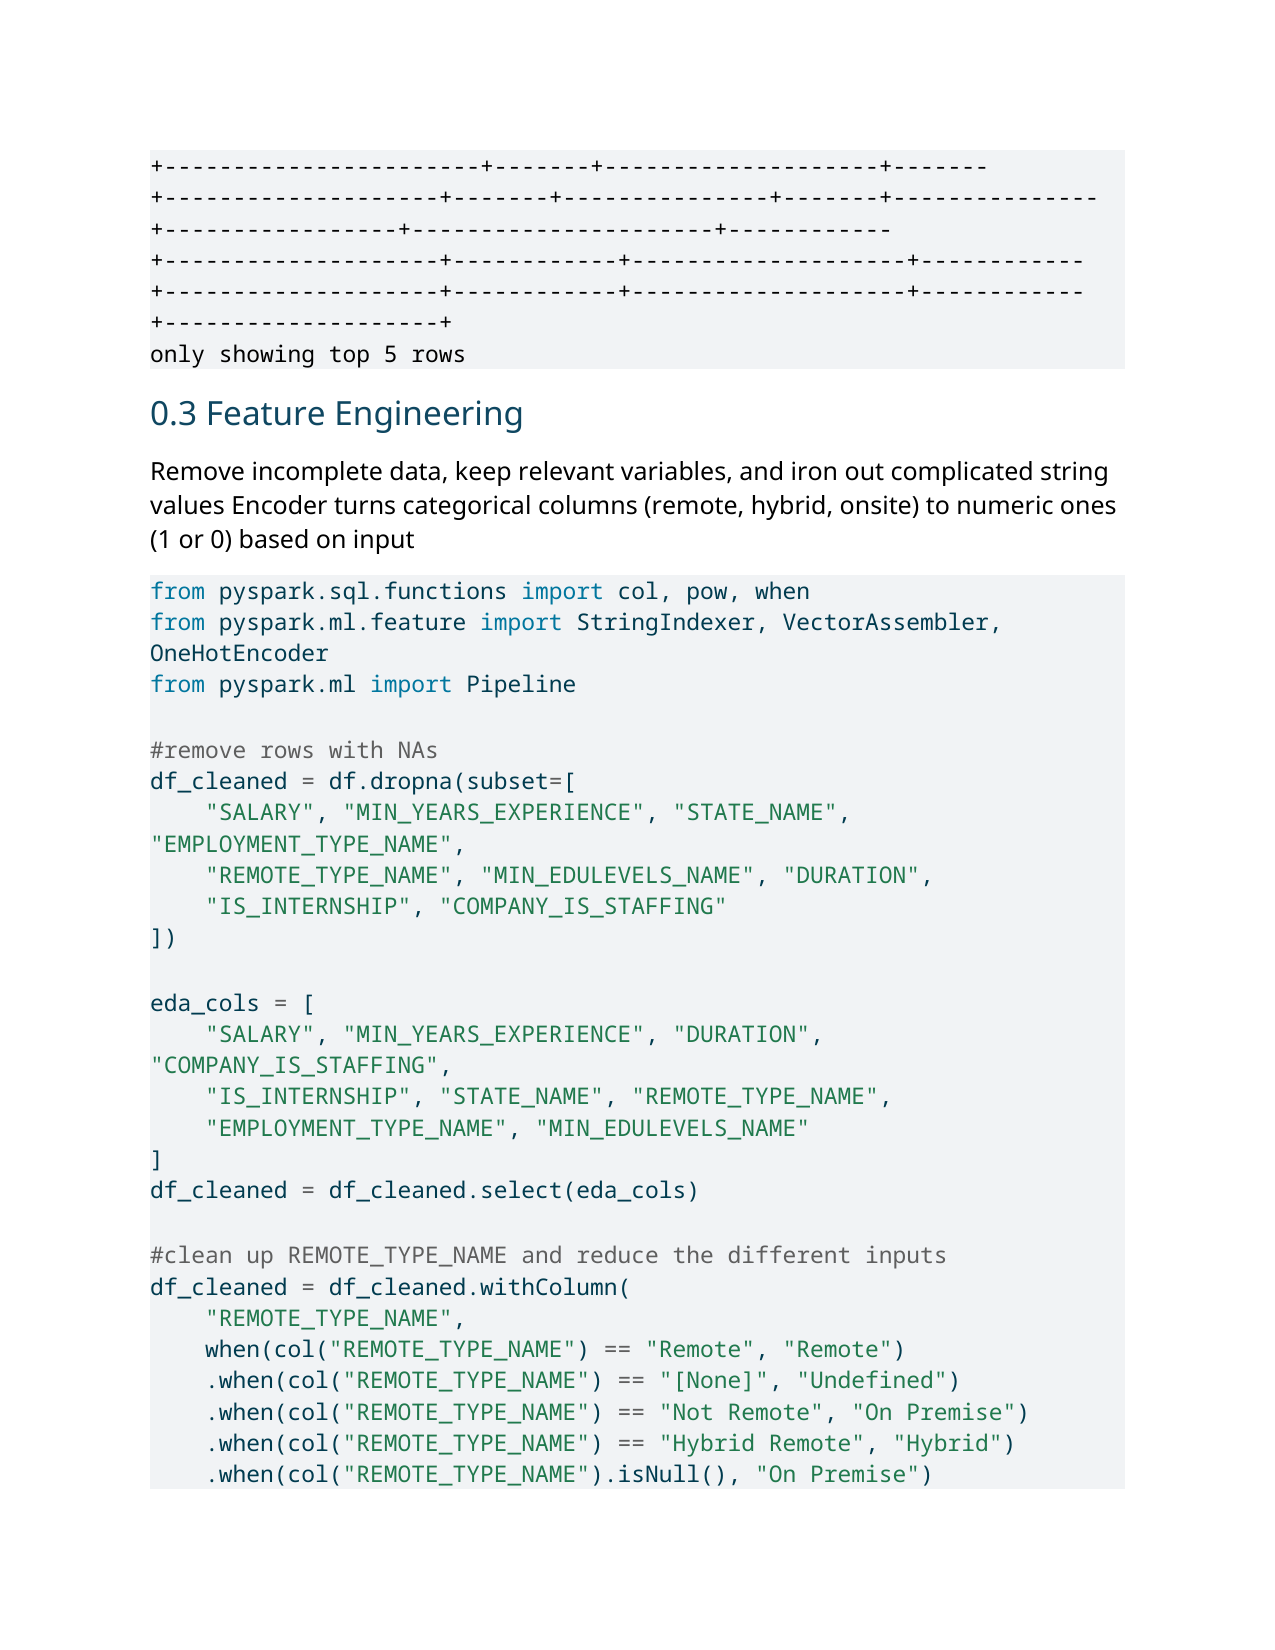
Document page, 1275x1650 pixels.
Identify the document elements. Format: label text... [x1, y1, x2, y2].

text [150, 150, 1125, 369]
text Remove incomplete data, keep relevant variables, and iron out complicated string values Encoder turns categorical columns (remote, hybrid, onsite) to numeric ones (1 or 0) based on input [150, 454, 1125, 556]
subtitle 0.3 Feature Engineering [150, 389, 1125, 435]
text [150, 575, 1125, 1489]
